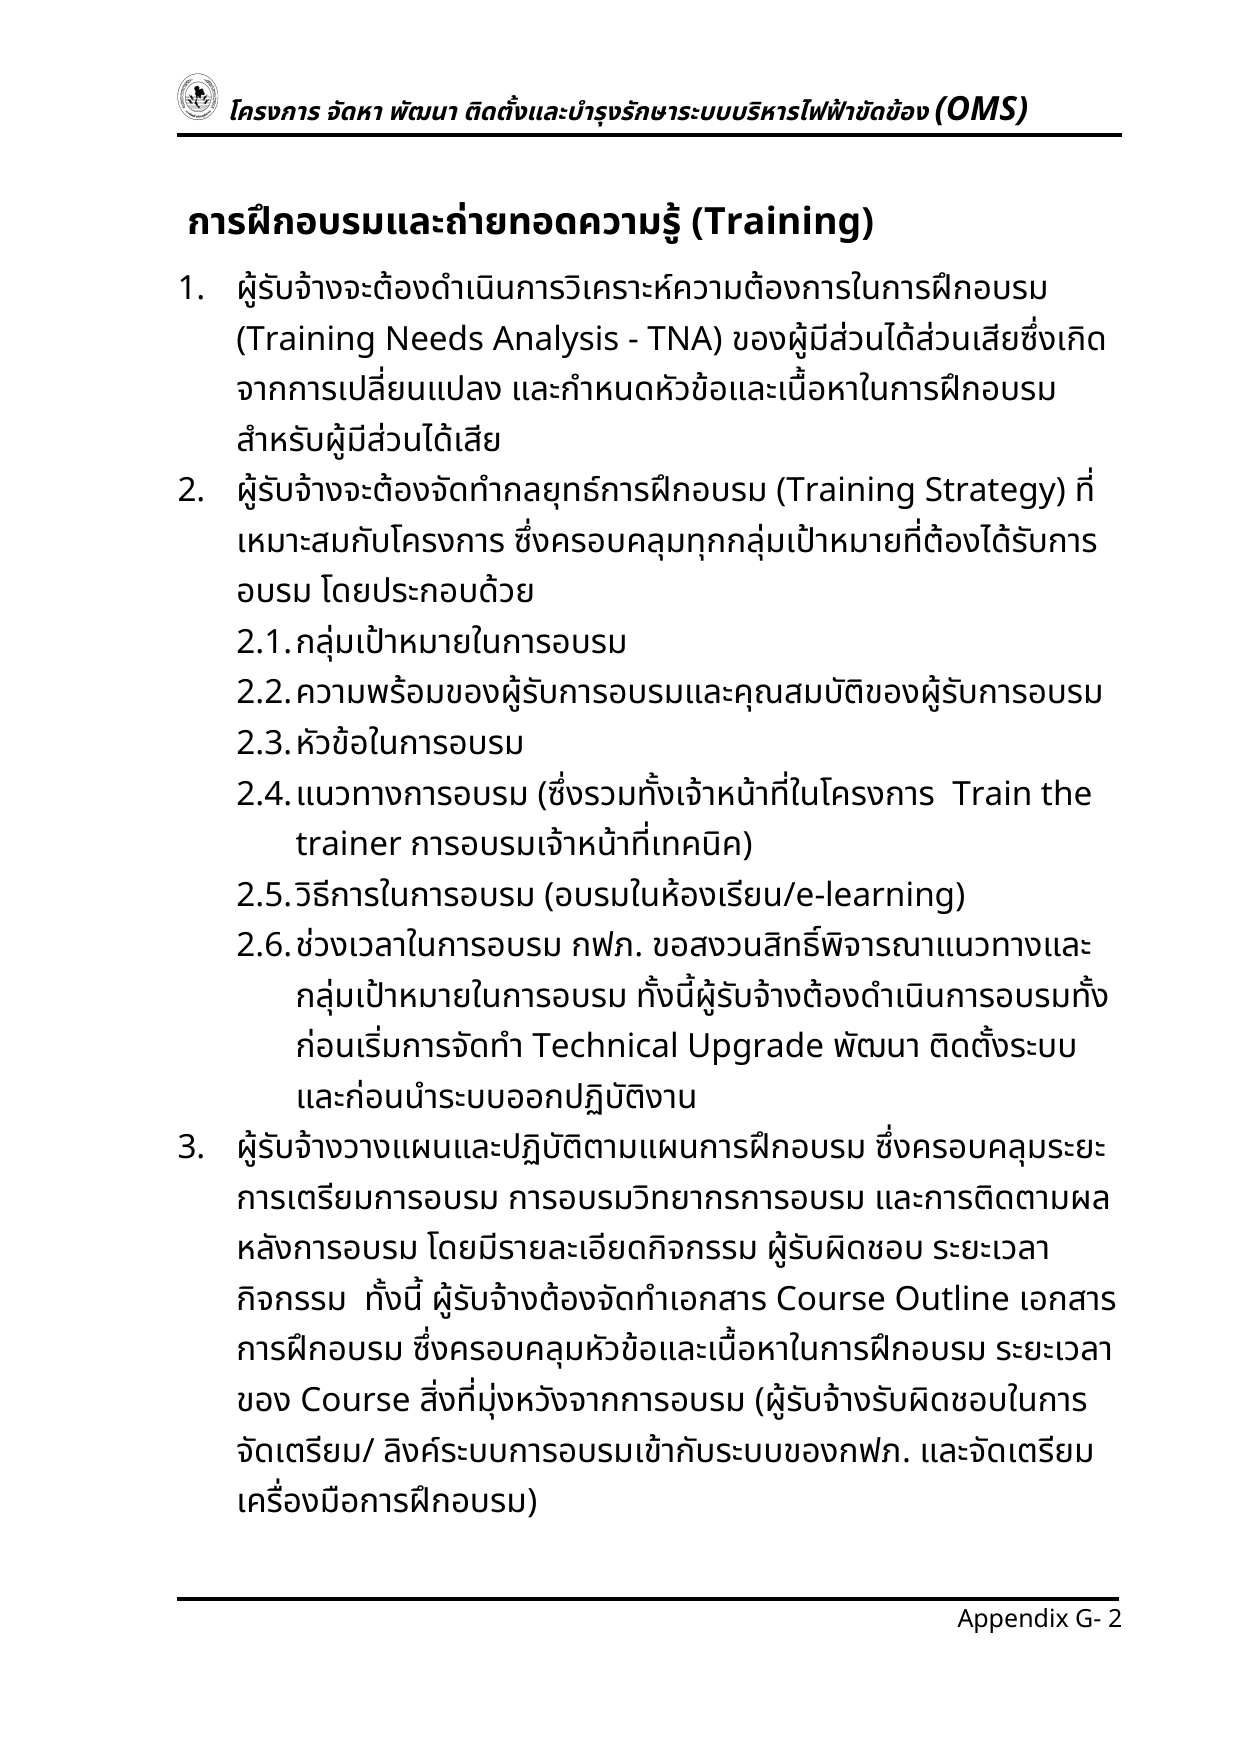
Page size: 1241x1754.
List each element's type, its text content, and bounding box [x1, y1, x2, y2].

list ความพร้อมของผู้รับการอบรมและคุณสมบัติของผู้รับการอบรม [236, 668, 1122, 719]
list ช่วงเวลาในการอบรม กฟภ. ขอสงวนสิทธิ์พิจารณาแนวทางและกลุ่มเป้าหมายในการอบรม ทั้งนี้ผู้รับจ้างต้องดำเนินการอบรมทั้งก่อนเริ่มการจัดทำ Technical Upgrade พัฒนา ติดตั้งระบบ และก่อนนำระบบออกปฏิบัติงาน [236, 921, 1122, 1123]
subtitle การฝึกอบรมและถ่ายทอดความรู้ (Training) [177, 194, 1122, 251]
list ผู้รับจ้างจะต้องจัดทำกลยุทธ์การฝึกอบรม (Training Strategy) ที่เหมาะสมกับโครงการ ซึ่งครอบคลุมทุกกลุ่มเป้าหมายที่ต้องได้รับการอบรม โดยประกอบด้วย [177, 466, 1122, 617]
list ผู้รับจ้างวางแผนและปฏิบัติตามแผนการฝึกอบรม ซึ่งครอบคลุมระยะการเตรียมการอบรม การอบรมวิทยากรการอบรม และการติดตามผลหลังการอบรม โดยมีรายละเอียดกิจกรรม ผู้รับผิดชอบ ระยะเวลากิจกรรม ทั้งนี้ ผู้รับจ้างต้องจัดทำเอกสาร Course Outline เอกสารการฝึกอบรม ซึ่งครอบคลุมหัวข้อและเนื้อหาในการฝึกอบรม ระยะเวลาของ Course สิ่งที่มุ่งหวังจากการอบรม (ผู้รับจ้างรับผิดชอบในการจัดเตรียม/ ลิงค์ระบบการอบรมเข้ากับระบบของกฟภ. และจัดเตรียมเครื่องมือการฝึกอบรม) [177, 1123, 1122, 1528]
list วิธีการในการอบรม (อบรมในห้องเรียน/e-learning) [236, 871, 1122, 921]
picture [177, 73, 219, 121]
list ผู้รับจ้างจะต้องดำเนินการวิเคราะห์ความต้องการในการฝึกอบรม (Training Needs Analysis - TNA) ของผู้มีส่วนได้ส่วนเสียซึ่งเกิดจากการเปลี่ยนแปลง และกำหนดหัวข้อและเนื้อหาในการฝึกอบรมสำหรับผู้มีส่วนได้เสีย [177, 264, 1122, 466]
list กลุ่มเป้าหมายในการอบรม [236, 617, 1122, 668]
list แนวทางการอบรม (ซึ่งรวมทั้งเจ้าหน้าที่ในโครงการ Train the trainer การอบรมเจ้าหน้าที่เทคนิค) [236, 769, 1122, 871]
list หัวข้อในการอบรม [236, 719, 1122, 769]
